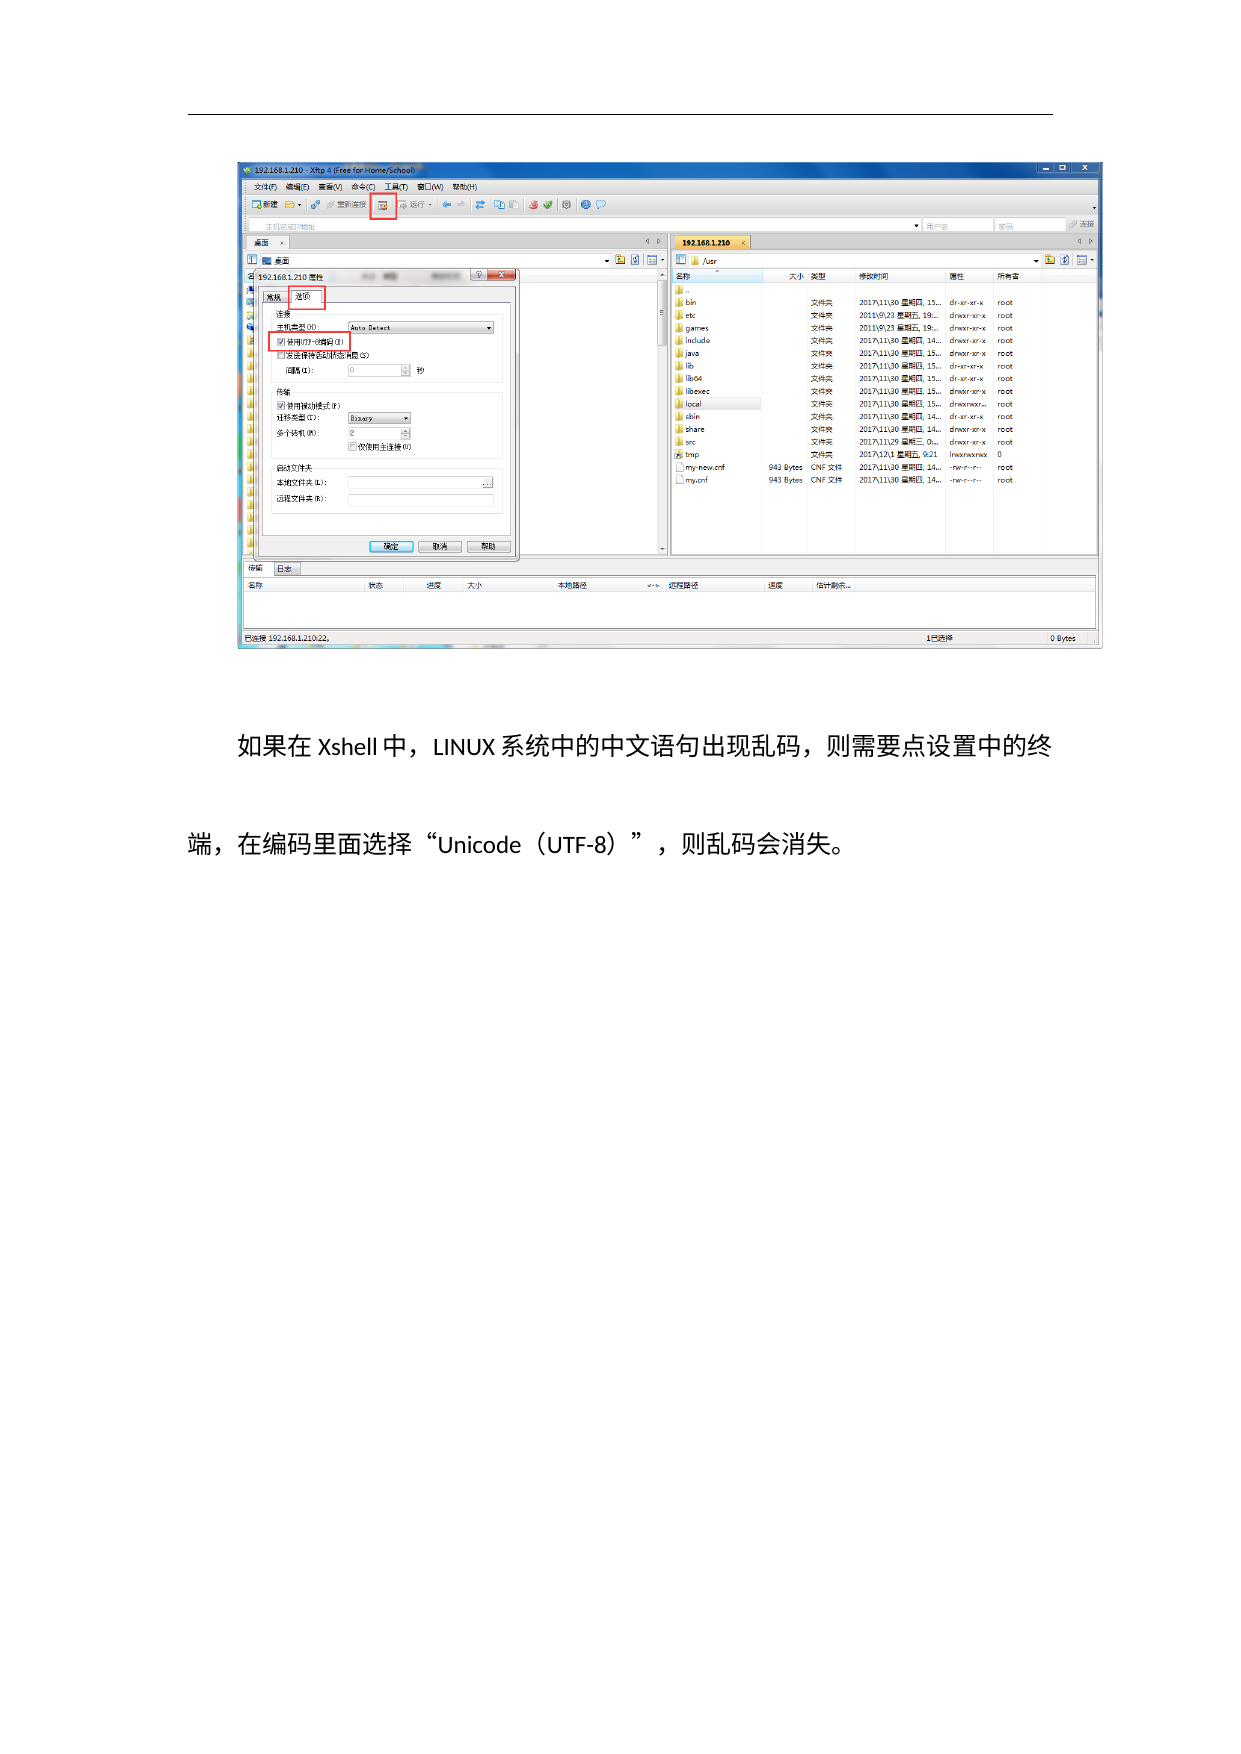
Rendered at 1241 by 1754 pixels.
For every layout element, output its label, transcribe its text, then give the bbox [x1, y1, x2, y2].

text 如果在Xshell中，LINUX系统中的中文语句出现乱码，则需要点设置中的终端，在编码里面选择“Unicode（UTF-8）”，则乱码会消失。 [187, 712, 1053, 875]
picture [237, 162, 1103, 649]
